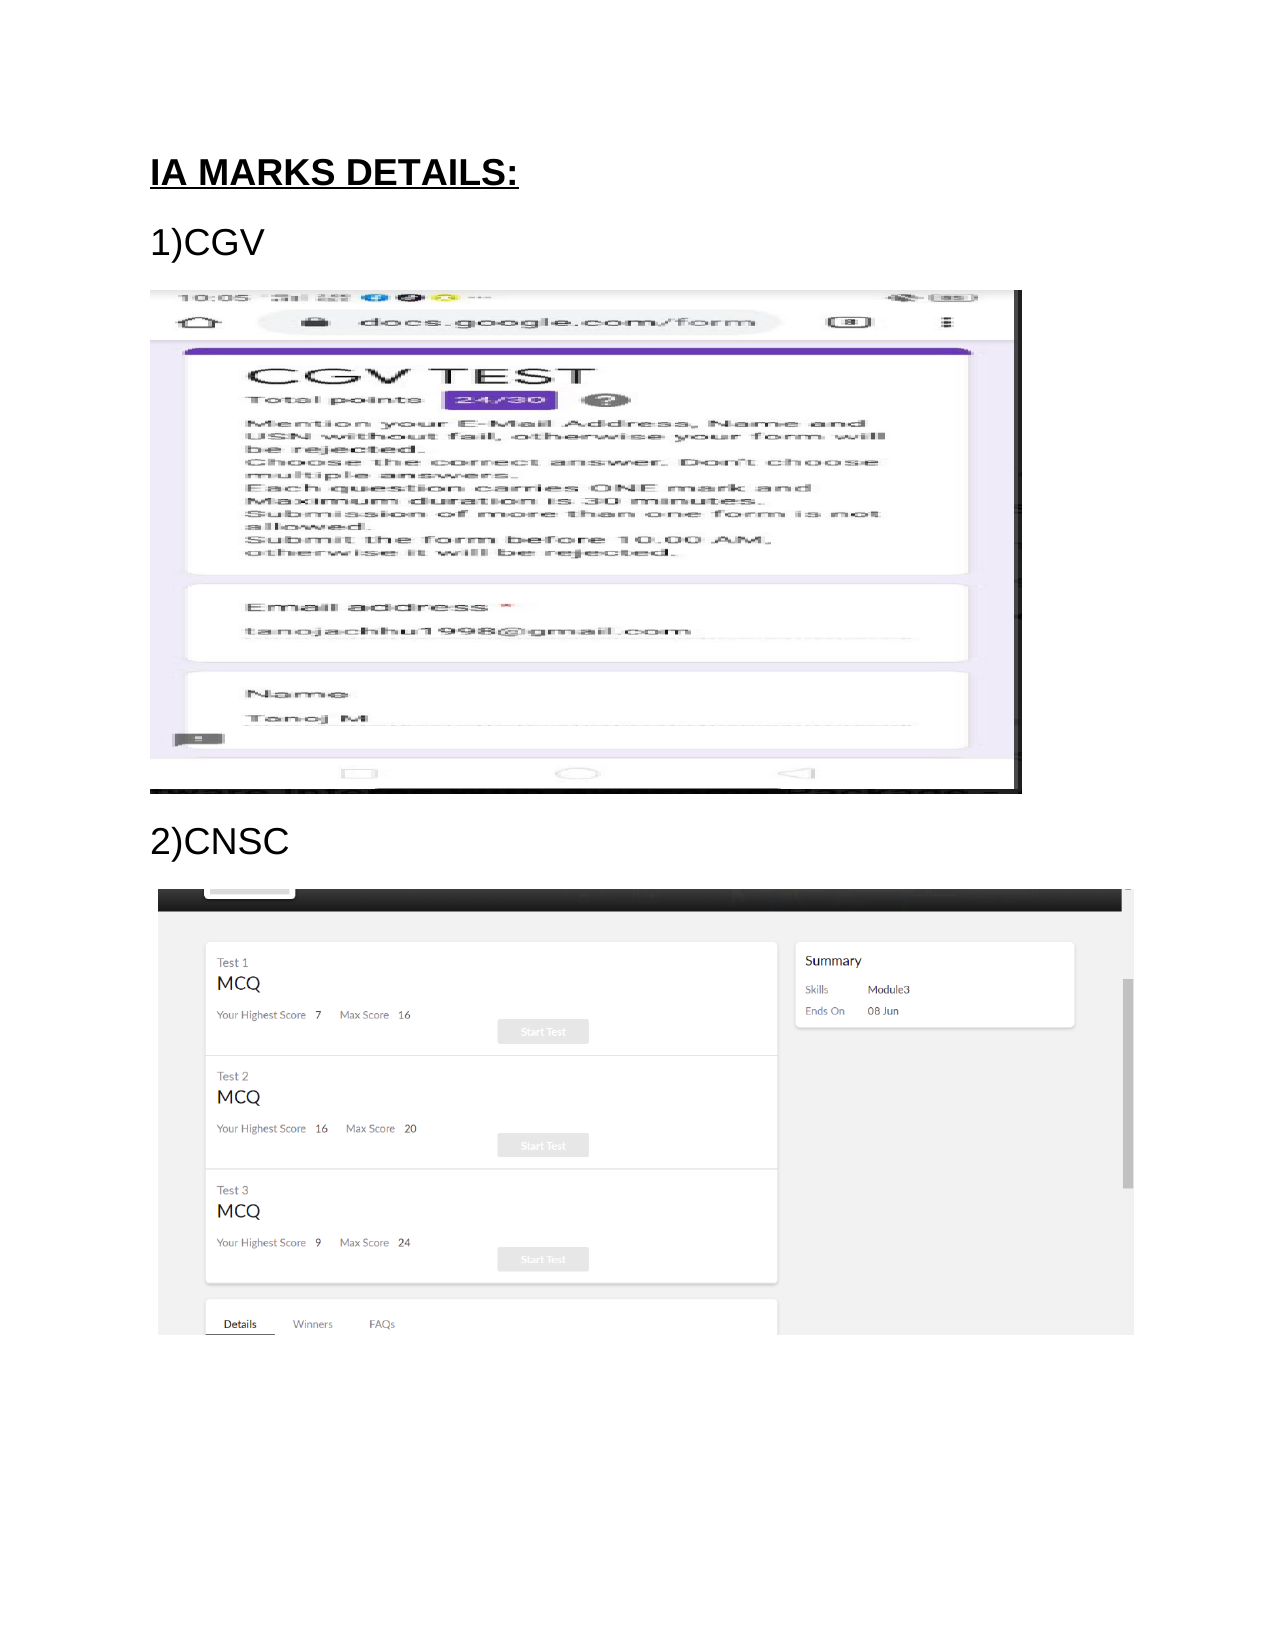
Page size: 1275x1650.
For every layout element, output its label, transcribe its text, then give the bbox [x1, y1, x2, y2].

picture [150, 290, 1022, 794]
text IA MARKS DETAILS: [150, 150, 1125, 193]
text 2)CNSC [150, 819, 1125, 862]
text 1)CGV [150, 220, 1125, 263]
picture [158, 889, 1134, 1335]
